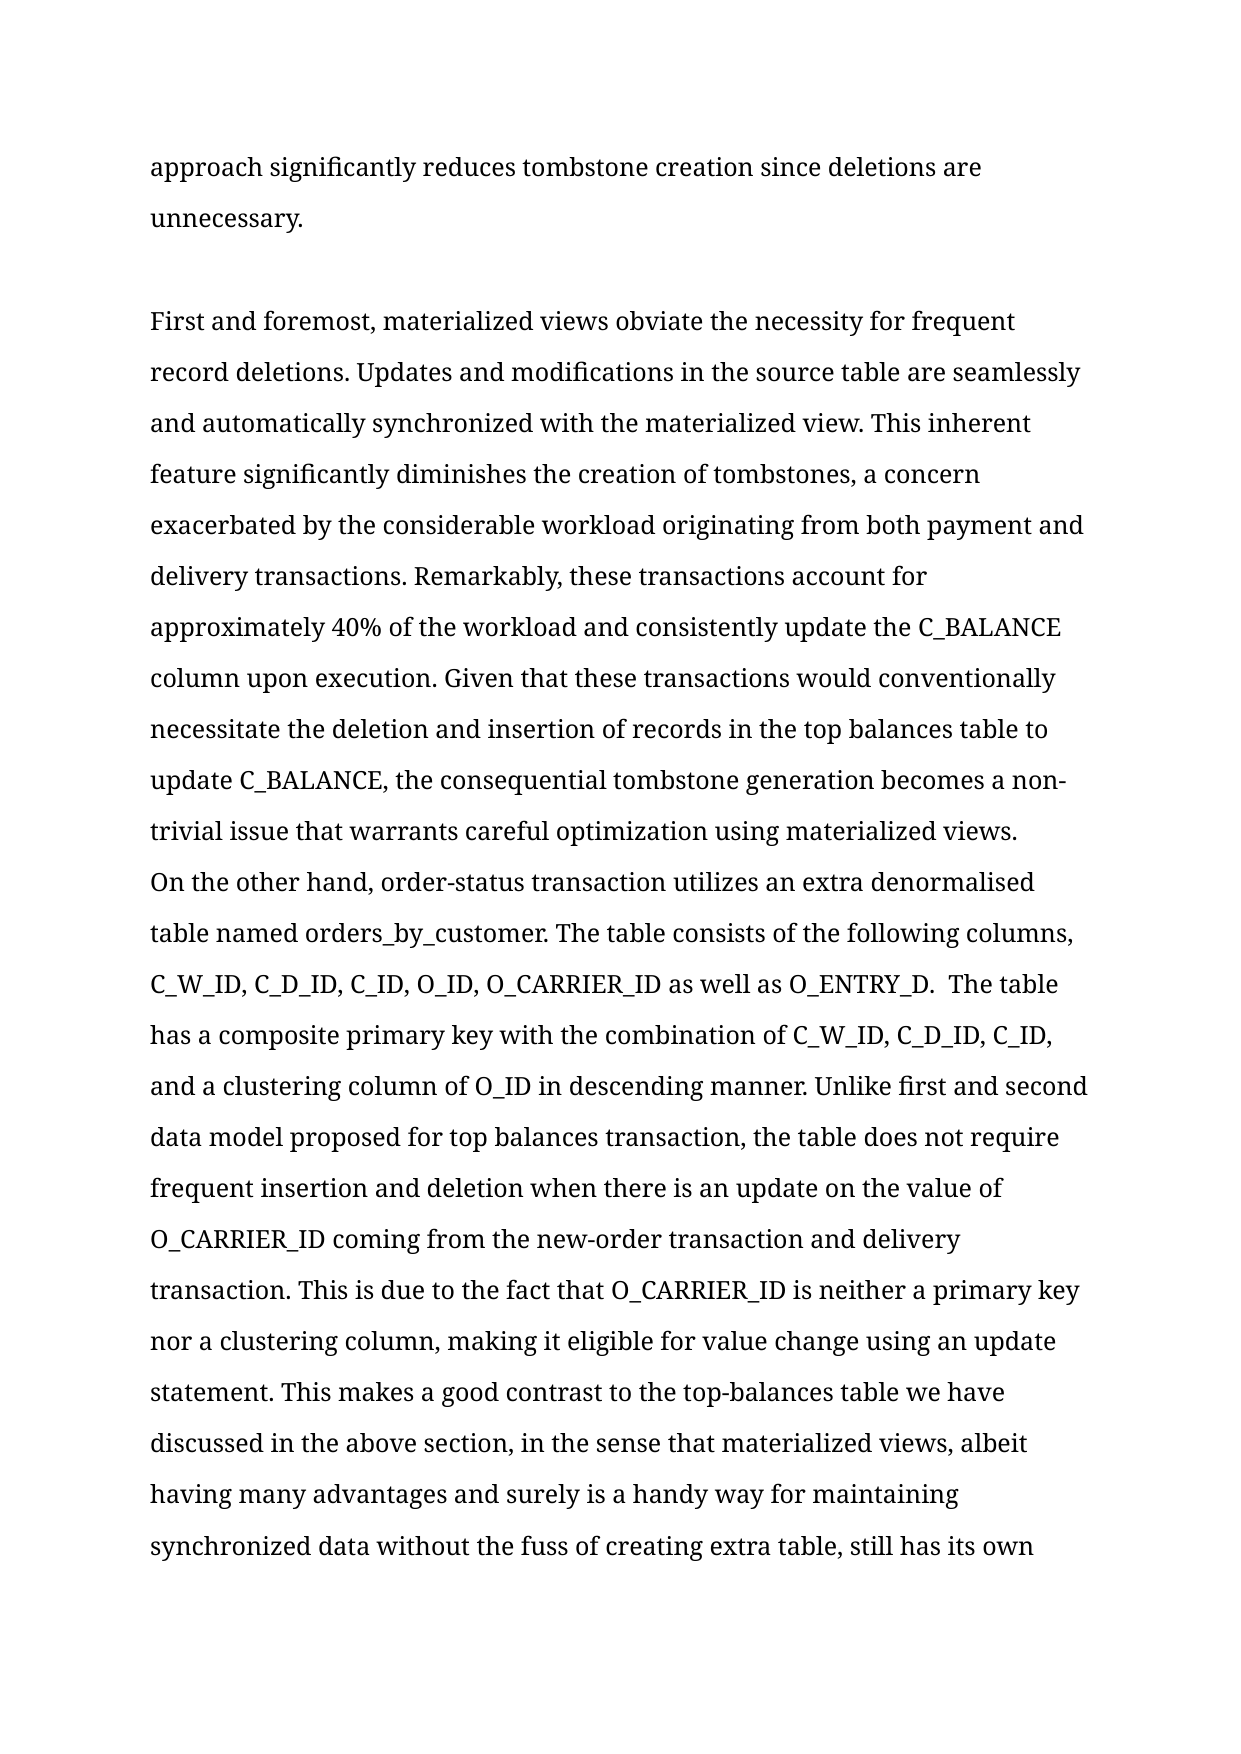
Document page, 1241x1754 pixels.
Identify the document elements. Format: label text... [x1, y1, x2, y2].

text First and foremost, materialized views obviate the necessity for frequent record deletions. Updates and modifications in the source table are seamlessly and automatically synchronized with the materialized view. This inherent feature significantly diminishes the creation of tombstones, a concern exacerbated by the considerable workload originating from both payment and delivery transactions. Remarkably, these transactions account for approximately 40% of the workload and consistently update the C_BALANCE column upon execution. Given that these transactions would conventionally necessitate the deletion and insertion of records in the top balances table to update C_BALANCE, the consequential tombstone generation becomes a non-trivial issue that warrants careful optimization using materialized views. [150, 303, 1090, 848]
